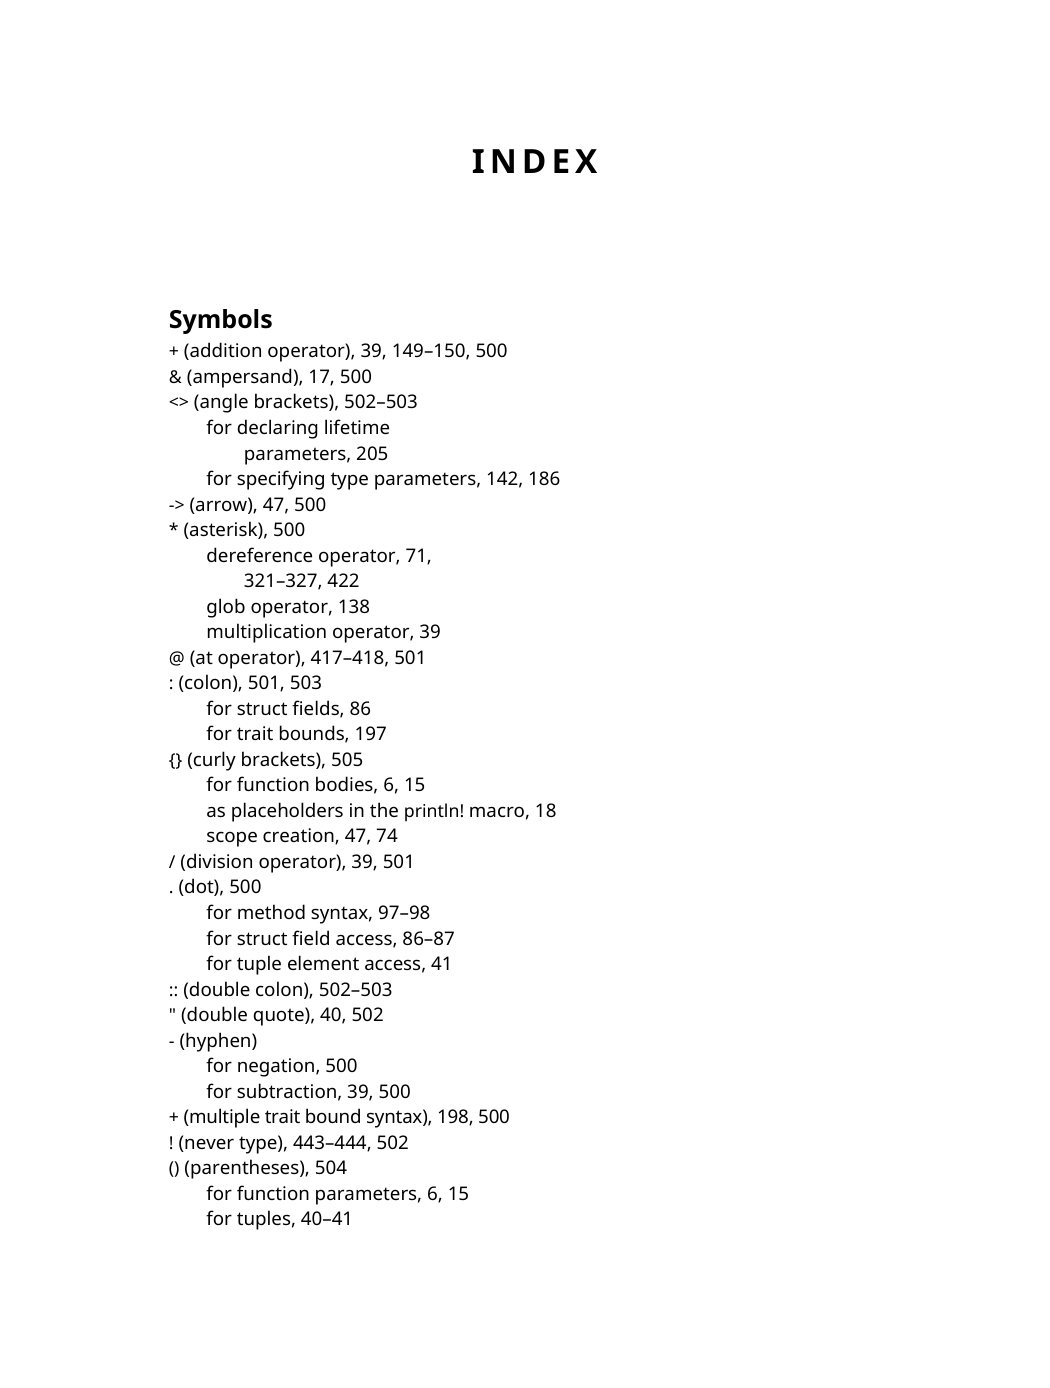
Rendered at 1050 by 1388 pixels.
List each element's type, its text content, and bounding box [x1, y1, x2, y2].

text : (colon), 501, 503 [169, 669, 900, 695]
text for trait bounds, 197 [206, 721, 900, 746]
text . (dot), 500 [169, 874, 900, 899]
text / (division operator), 39, 501 [169, 848, 900, 874]
text for subtraction, 39, 500 [206, 1078, 900, 1103]
title Index [169, 137, 900, 183]
text for function parameters, 6, 15 [206, 1180, 900, 1206]
text for struct field access, 86–87 [206, 925, 900, 950]
text Symbols [169, 302, 900, 336]
text for tuples, 40–41 [206, 1206, 900, 1231]
text glob operator, 138 [206, 593, 900, 618]
text " (double quote), 40, 502 [169, 1001, 900, 1027]
text ! (never type), 443–444, 502 [169, 1129, 900, 1154]
text * (asterisk), 500 [169, 516, 900, 542]
text () (parentheses), 504 [169, 1154, 900, 1180]
text multiplication operator, 39 [206, 618, 900, 644]
text {} (curly brackets), 505 [169, 746, 900, 772]
text for specifying type parameters, 142, 186 [206, 465, 900, 491]
text for function bodies, 6, 15 [206, 772, 900, 797]
text for struct fields, 86 [206, 695, 900, 721]
text -> (arrow), 47, 500 [169, 491, 900, 516]
text for tuple element access, 41 [206, 950, 900, 976]
text :: (double colon), 502–503 [169, 976, 900, 1001]
text dereference operator, 71, 321–327, 422 [206, 542, 900, 593]
text as placeholders in the println! macro, 18 [206, 797, 900, 823]
text - (hyphen) [169, 1027, 900, 1052]
text scope creation, 47, 74 [206, 823, 900, 848]
text for declaring lifetime parameters, 205 [206, 414, 900, 465]
text + (addition operator), 39, 149–150, 500 [169, 338, 900, 363]
text & (ampersand), 17, 500 [169, 363, 900, 389]
text for negation, 500 [206, 1052, 900, 1078]
text for method syntax, 97–98 [206, 899, 900, 925]
text <> (angle brackets), 502–503 [169, 389, 900, 414]
text + (multiple trait bound syntax), 198, 500 [169, 1103, 900, 1129]
text @ (at operator), 417–418, 501 [169, 644, 900, 669]
